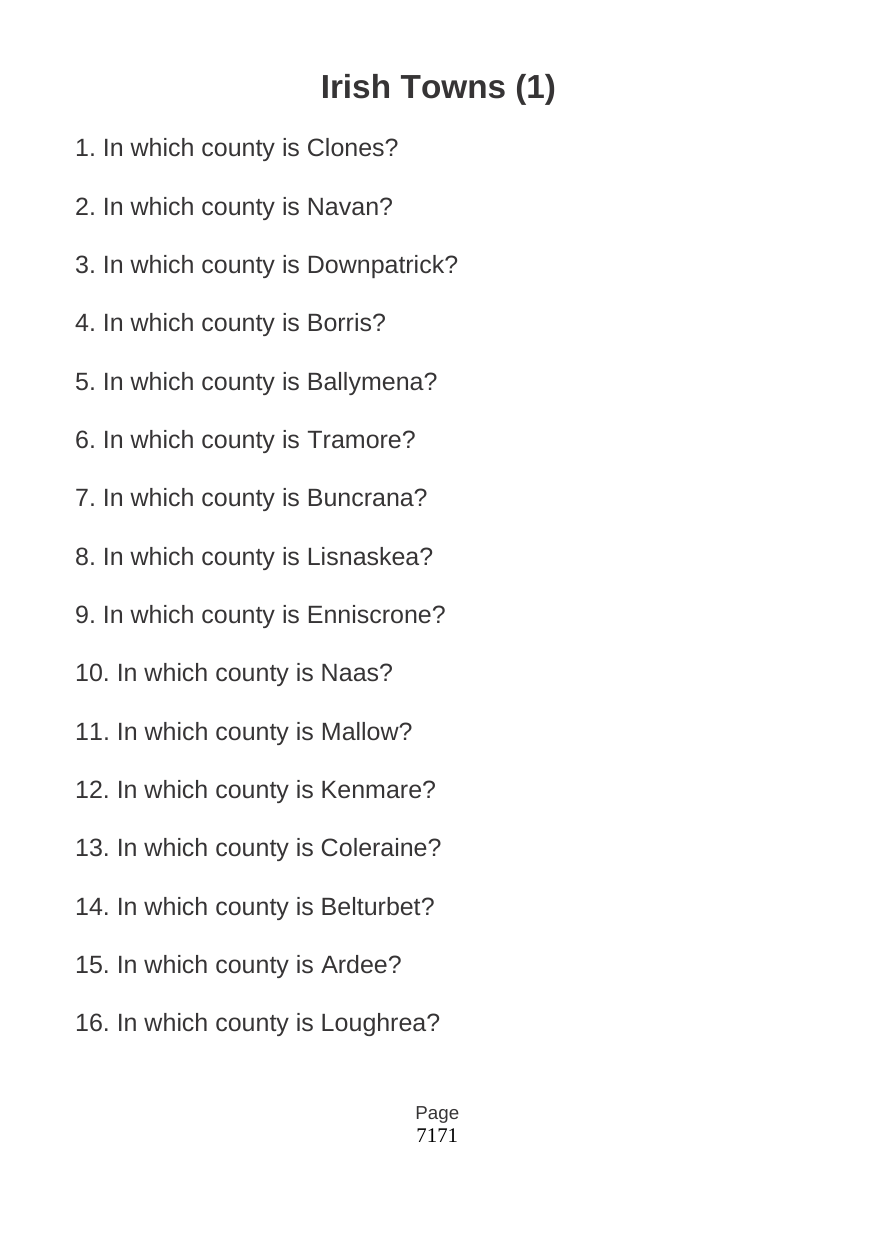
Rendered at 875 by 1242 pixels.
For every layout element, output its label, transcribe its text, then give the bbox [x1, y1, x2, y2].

text 10. In which county is Naas? [75, 658, 755, 687]
text 2. In which county is Navan? [75, 192, 755, 221]
text 4. In which county is Borris? [75, 308, 755, 337]
text 7. In which county is Buncrana? [75, 483, 755, 512]
text 5. In which county is Ballymena? [75, 367, 755, 396]
text 1. In which county is Clones? [75, 133, 755, 162]
text 8. In which county is Lisnaskea? [75, 542, 755, 571]
text 13. In which county is Coleraine? [75, 833, 755, 862]
text 12. In which county is Kenmare? [75, 775, 755, 804]
text 14. In which county is Belturbet? [75, 892, 755, 921]
text 3. In which county is Downpatrick? [75, 250, 755, 279]
text 6. In which county is Tramore? [75, 425, 755, 454]
text 15. In which county is Ardee? [75, 950, 755, 979]
text 16. In which county is Loughrea? [75, 1008, 755, 1037]
text 11. In which county is Mallow? [75, 717, 755, 746]
text 9. In which county is Enniscrone? [75, 600, 755, 629]
